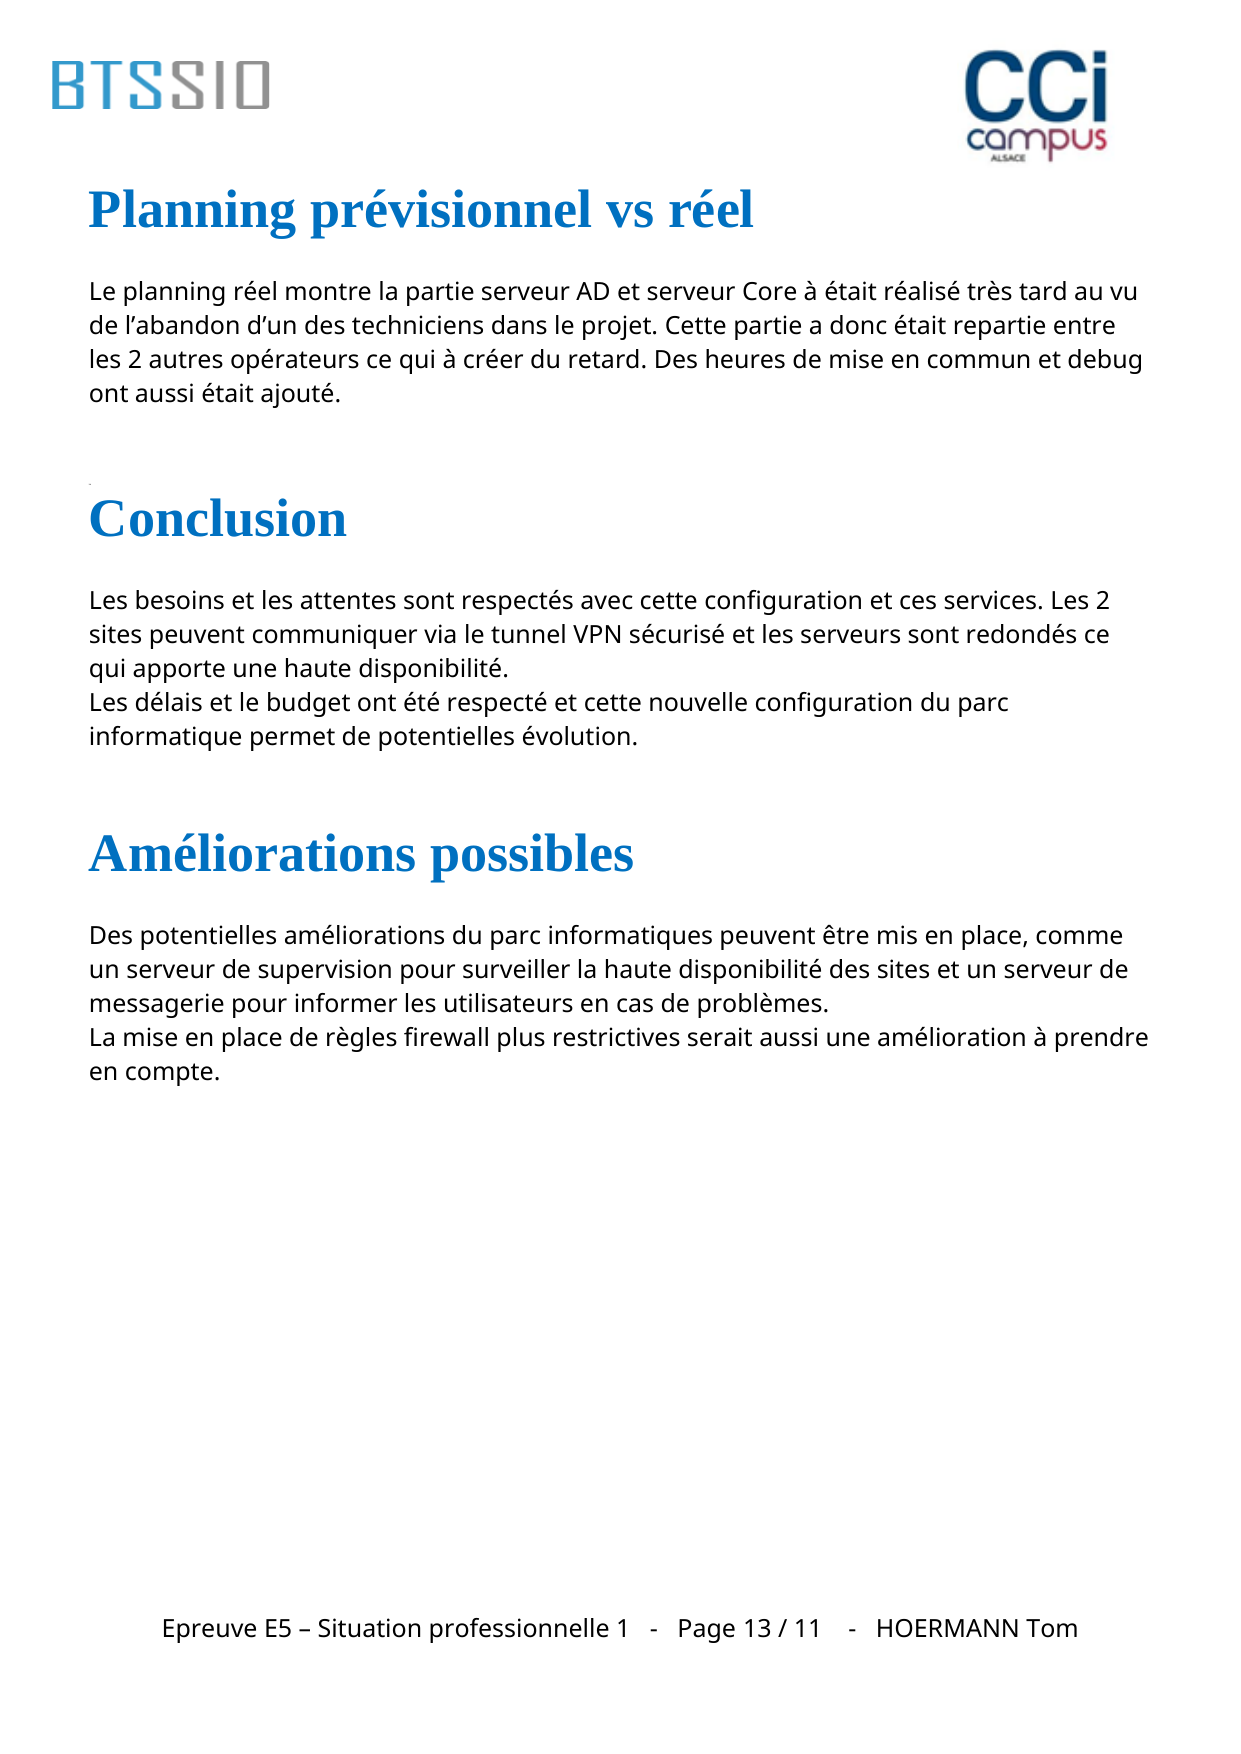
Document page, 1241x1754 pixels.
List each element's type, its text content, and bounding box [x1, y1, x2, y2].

text Les besoins et les attentes sont respectés avec cette configuration et ces services. Les 2 sites peuvent communiquer via le tunnel VPN sécurisé et les serveurs sont redondés ce qui apporte une haute disponibilité. [89, 583, 1152, 685]
text Le planning réel montre la partie serveur AD et serveur Core à était réalisé très tard au vu de l’abandon d’un des techniciens dans le projet. Cette partie a donc était repartie entre les 2 autres opérateurs ce qui à créer du retard. Des heures de mise en commun et debug ont aussi était ajouté. [89, 273, 1152, 410]
text Des potentielles améliorations du parc informatiques peuvent être mis en place, comme un serveur de supervision pour surveiller la haute disponibilité des sites et un serveur de messagerie pour informer les utilisateurs en cas de problèmes. [89, 917, 1152, 1020]
picture [957, 27, 1131, 171]
picture [52, 61, 270, 109]
text La mise en place de règles firewall plus restrictives serait aussi une amélioration à prendre en compte. [89, 1020, 1152, 1088]
subtitle Planning prévisionnel vs réel [89, 177, 1152, 239]
text Les délais et le budget ont été respecté et cette nouvelle configuration du parc informatique permet de potentielles évolution. [89, 685, 1152, 753]
subtitle Conclusion [89, 486, 1152, 549]
subtitle Améliorations possibles [89, 821, 1152, 883]
